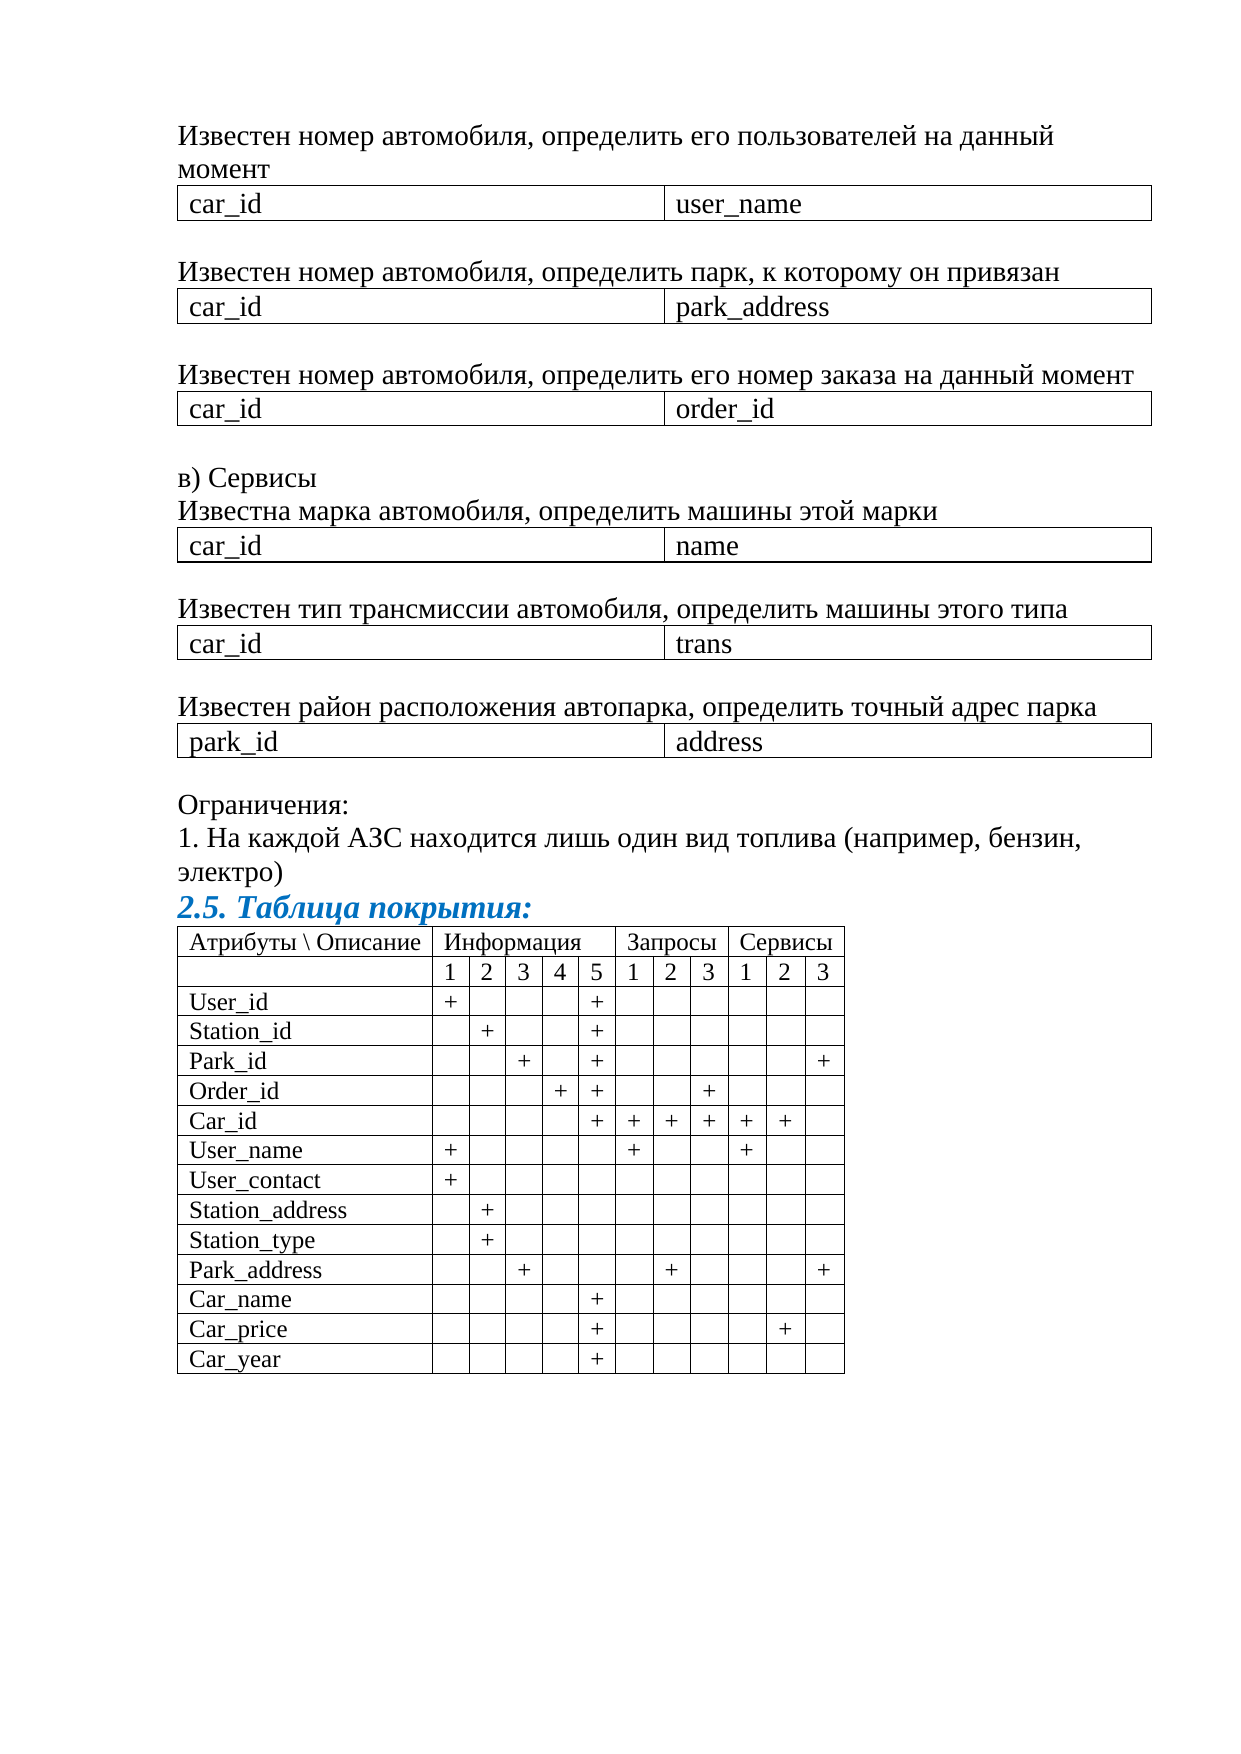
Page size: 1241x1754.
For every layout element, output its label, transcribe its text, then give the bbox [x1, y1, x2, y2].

table_header car_id [178, 626, 664, 659]
table_cell + [579, 987, 615, 1015]
table_cell [433, 1106, 469, 1134]
table_cell Car_name [178, 1285, 432, 1313]
table_cell [616, 1225, 653, 1254]
table_header park_id [178, 724, 664, 757]
table_cell [767, 1255, 805, 1283]
table_cell [470, 1046, 505, 1075]
table_cell [654, 1195, 690, 1224]
table_cell [767, 1344, 805, 1373]
table_cell + [470, 1195, 505, 1224]
table_cell [654, 1225, 690, 1254]
table_cell + [579, 1046, 615, 1075]
table_cell Station_address [178, 1195, 432, 1224]
table_cell 2 [767, 957, 805, 986]
table_cell [543, 1195, 578, 1224]
table_cell [433, 1314, 469, 1343]
table_cell [543, 1314, 578, 1343]
table_cell [506, 1344, 542, 1373]
table_cell [806, 1165, 844, 1194]
table_cell 3 [806, 957, 844, 986]
table_cell + [579, 1016, 615, 1045]
table_cell [579, 1225, 615, 1254]
table_cell [729, 1076, 766, 1105]
table_cell [616, 1314, 653, 1343]
table_cell + [616, 1136, 653, 1164]
text 2.5. Таблица покрытия: [177, 888, 1152, 926]
table_cell [579, 1136, 615, 1164]
table_cell [543, 1255, 578, 1283]
table_cell [470, 987, 505, 1015]
table_cell [806, 1195, 844, 1224]
table_cell + [654, 1255, 690, 1283]
table_cell [470, 1314, 505, 1343]
table_cell 1 [729, 957, 766, 986]
table_cell [729, 1285, 766, 1313]
table_cell + [433, 1136, 469, 1164]
table_cell 1 [616, 957, 653, 986]
table_cell [654, 1285, 690, 1313]
table_cell [767, 1225, 805, 1254]
table_header car_id [178, 392, 664, 425]
table_cell [616, 1195, 653, 1224]
table_cell + [729, 1106, 766, 1134]
table_cell Car_year [178, 1344, 432, 1373]
table_cell + [806, 1255, 844, 1283]
table_cell [616, 1076, 653, 1105]
table_cell + [579, 1106, 615, 1134]
table_cell [543, 1225, 578, 1254]
text Ограничения: [177, 787, 1152, 821]
table_header Запросы [616, 927, 728, 956]
table_cell Park_id [178, 1046, 432, 1075]
table_cell + [729, 1136, 766, 1164]
table_cell Car_price [178, 1314, 432, 1343]
table_cell [729, 1255, 766, 1283]
table_cell [691, 1314, 728, 1343]
table_cell [691, 1016, 728, 1045]
table_cell + [543, 1076, 578, 1105]
table_cell [470, 1165, 505, 1194]
table_cell [470, 1344, 505, 1373]
table_cell + [806, 1046, 844, 1075]
table_cell [506, 1136, 542, 1164]
table_cell [178, 957, 432, 986]
table_cell [543, 1165, 578, 1194]
text Известен номер автомобиля, определить его пользователей на данный момент [177, 118, 1152, 185]
table_cell [543, 1344, 578, 1373]
table_cell [729, 1314, 766, 1343]
table_cell [691, 1285, 728, 1313]
table_cell [543, 987, 578, 1015]
table_cell [616, 1165, 653, 1194]
table_cell [767, 1285, 805, 1313]
table_cell [433, 1285, 469, 1313]
table_cell [729, 1165, 766, 1194]
table_cell 3 [506, 957, 542, 986]
table_cell 2 [654, 957, 690, 986]
table_cell + [767, 1314, 805, 1343]
table_cell [543, 1016, 578, 1045]
table_cell [506, 1314, 542, 1343]
table_cell [806, 1016, 844, 1045]
table_cell User_id [178, 987, 432, 1015]
table_cell [767, 987, 805, 1015]
table_cell + [433, 1165, 469, 1194]
table_cell [470, 1076, 505, 1105]
table_cell [470, 1136, 505, 1164]
table_cell [616, 1016, 653, 1045]
table_header order_id [665, 392, 1151, 425]
table_cell [729, 1195, 766, 1224]
table_cell [729, 1046, 766, 1075]
table_header Информация [433, 927, 615, 956]
table_cell + [470, 1225, 505, 1254]
table_cell 3 [691, 957, 728, 986]
table_cell [691, 1225, 728, 1254]
text Известен номер автомобиля, определить парк, к которому он привязан [177, 254, 1152, 288]
table_cell [767, 1016, 805, 1045]
table_cell [433, 1225, 469, 1254]
table_cell + [470, 1016, 505, 1045]
table_header address [665, 724, 1151, 757]
table_header car_id [178, 289, 664, 322]
table_cell [579, 1255, 615, 1283]
table_cell + [691, 1076, 728, 1105]
table_cell 1 [433, 957, 469, 986]
table_cell + [654, 1106, 690, 1134]
table_cell [543, 1106, 578, 1134]
table_cell [767, 1046, 805, 1075]
table_cell [691, 1046, 728, 1075]
table_cell [767, 1136, 805, 1164]
table_cell [470, 1106, 505, 1134]
table_cell [506, 987, 542, 1015]
text Известен номер автомобиля, определить его номер заказа на данный момент [177, 357, 1152, 391]
table_cell [806, 1225, 844, 1254]
table_cell [579, 1195, 615, 1224]
table_cell [806, 1076, 844, 1105]
table_cell [470, 1285, 505, 1313]
table_cell [691, 987, 728, 1015]
table_cell + [579, 1344, 615, 1373]
table_cell [543, 1046, 578, 1075]
table_cell [654, 987, 690, 1015]
table_cell [729, 1344, 766, 1373]
table_cell [506, 1106, 542, 1134]
table_cell Station_type [178, 1225, 432, 1254]
table_cell [506, 1195, 542, 1224]
table_cell [433, 1016, 469, 1045]
table_cell [806, 1106, 844, 1134]
text Известен район расположения автопарка, определить точный адрес парка [177, 689, 1152, 723]
table_cell [691, 1195, 728, 1224]
table_cell + [579, 1076, 615, 1105]
table_cell 2 [470, 957, 505, 986]
text Известен тип трансмиссии автомобиля, определить машины этого типа [177, 591, 1152, 625]
table_cell [654, 1165, 690, 1194]
table_cell + [579, 1285, 615, 1313]
table_cell + [506, 1255, 542, 1283]
table_cell [654, 1344, 690, 1373]
table_cell [506, 1225, 542, 1254]
table_cell [433, 1195, 469, 1224]
table_cell + [579, 1314, 615, 1343]
text Известна марка автомобиля, определить машины этой марки [177, 493, 1152, 527]
table_cell [767, 1165, 805, 1194]
table_cell + [616, 1106, 653, 1134]
table_header trans [665, 626, 1151, 659]
table_cell [654, 1314, 690, 1343]
table_cell + [767, 1106, 805, 1134]
table_cell [806, 987, 844, 1015]
table_cell [616, 987, 653, 1015]
table_cell User_name [178, 1136, 432, 1164]
table_header car_id [178, 186, 664, 220]
table_cell [506, 1285, 542, 1313]
table_cell 4 [543, 957, 578, 986]
table_cell [654, 1136, 690, 1164]
table_cell [543, 1285, 578, 1313]
table_cell [433, 1076, 469, 1105]
table_cell [729, 1016, 766, 1045]
table_cell Order_id [178, 1076, 432, 1105]
table_cell [506, 1076, 542, 1105]
table_cell Car_id [178, 1106, 432, 1134]
table_header Атрибуты \ Описание [178, 927, 432, 956]
table_cell [691, 1255, 728, 1283]
table_cell [616, 1344, 653, 1373]
table_header Сервисы [729, 927, 844, 956]
table_cell [691, 1344, 728, 1373]
table_cell + [691, 1106, 728, 1134]
text 1. На каждой АЗС находится лишь один вид топлива (например, бензин, электро) [177, 821, 1152, 888]
table_cell [616, 1255, 653, 1283]
table_cell [470, 1255, 505, 1283]
table_cell [729, 1225, 766, 1254]
table_cell [579, 1165, 615, 1194]
table_cell + [506, 1046, 542, 1075]
table_cell [729, 987, 766, 1015]
table_cell User_contact [178, 1165, 432, 1194]
table_header park_address [665, 289, 1151, 322]
table_cell [691, 1165, 728, 1194]
table_header car_id [178, 528, 664, 561]
table_cell [654, 1046, 690, 1075]
table_cell [433, 1046, 469, 1075]
table_cell [654, 1016, 690, 1045]
table_cell Park_address [178, 1255, 432, 1283]
table_cell [543, 1136, 578, 1164]
table_cell [806, 1314, 844, 1343]
table_cell [616, 1285, 653, 1313]
table_header name [665, 528, 1151, 561]
table_cell [616, 1046, 653, 1075]
table_cell [654, 1076, 690, 1105]
table_cell + [433, 987, 469, 1015]
table_cell [433, 1344, 469, 1373]
table_cell 5 [579, 957, 615, 986]
table_cell [506, 1165, 542, 1194]
table_header user_name [665, 186, 1151, 220]
table_cell [806, 1136, 844, 1164]
table_cell [433, 1255, 469, 1283]
table_cell [506, 1016, 542, 1045]
table_cell [691, 1136, 728, 1164]
table_cell [806, 1285, 844, 1313]
text в) Сервисы [177, 460, 1152, 493]
table_cell [767, 1195, 805, 1224]
table_cell [767, 1076, 805, 1105]
table_cell Station_id [178, 1016, 432, 1045]
table_cell [806, 1344, 844, 1373]
